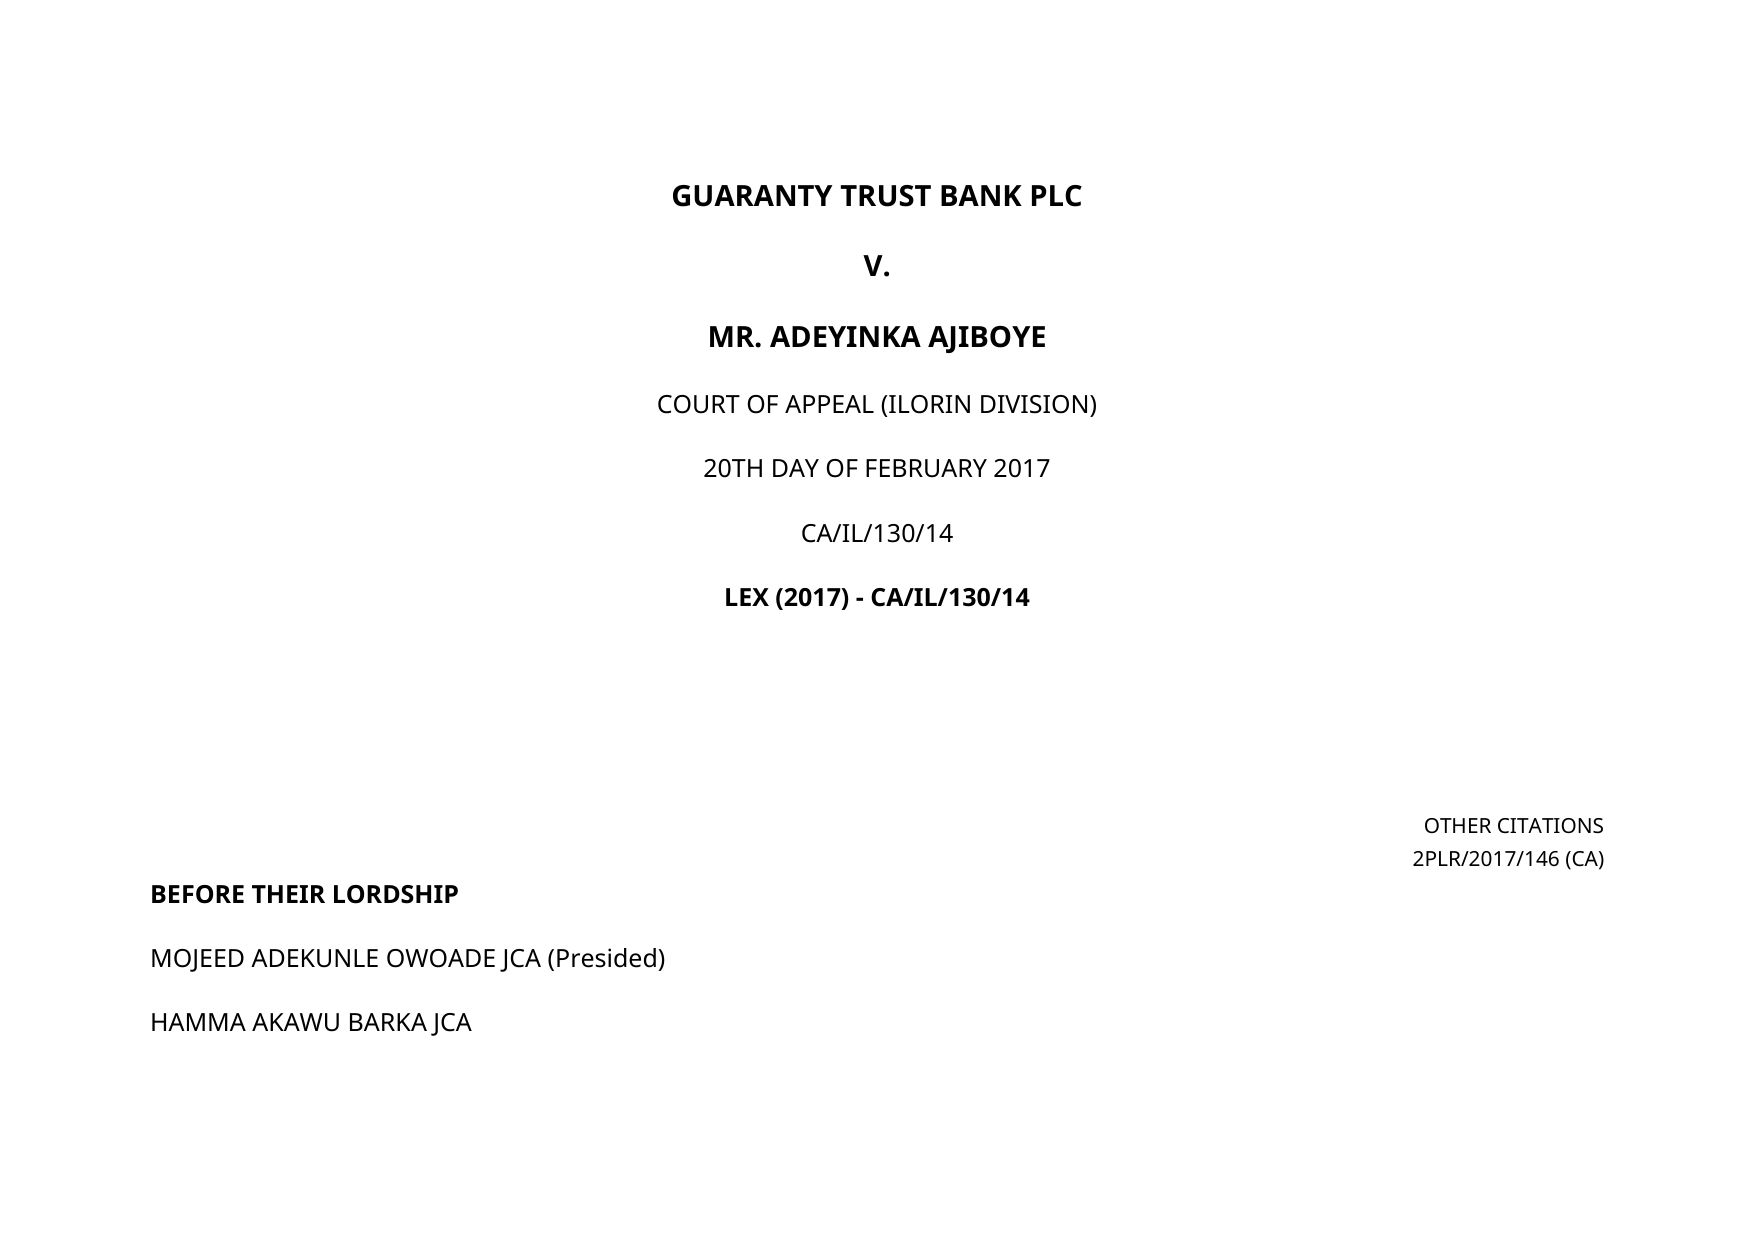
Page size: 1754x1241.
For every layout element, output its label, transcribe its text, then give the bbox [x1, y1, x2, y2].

text OTHER CITATIONS [150, 811, 1604, 839]
text MR. ADEYINKA AJIBOYE [150, 316, 1604, 356]
text HAMMA AKAWU BARKA JCA [150, 1004, 1604, 1039]
text MOJEED ADEKUNLE OWOADE JCA (Presided) [150, 940, 1604, 974]
text BEFORE THEIR LORDSHIP [150, 876, 1604, 910]
text COURT OF APPEAL (ILORIN DIVISION) [150, 387, 1604, 421]
text GUARANTY TRUST BANK PLC [150, 175, 1604, 215]
text 20TH DAY OF FEBRUARY 2017 [150, 451, 1604, 485]
text V. [150, 246, 1604, 285]
text 2PLR/2017/146 (CA) [150, 844, 1604, 872]
text CA/IL/130/14 [150, 515, 1604, 549]
text LEX (2017) - CA/IL/130/14 [150, 579, 1604, 613]
